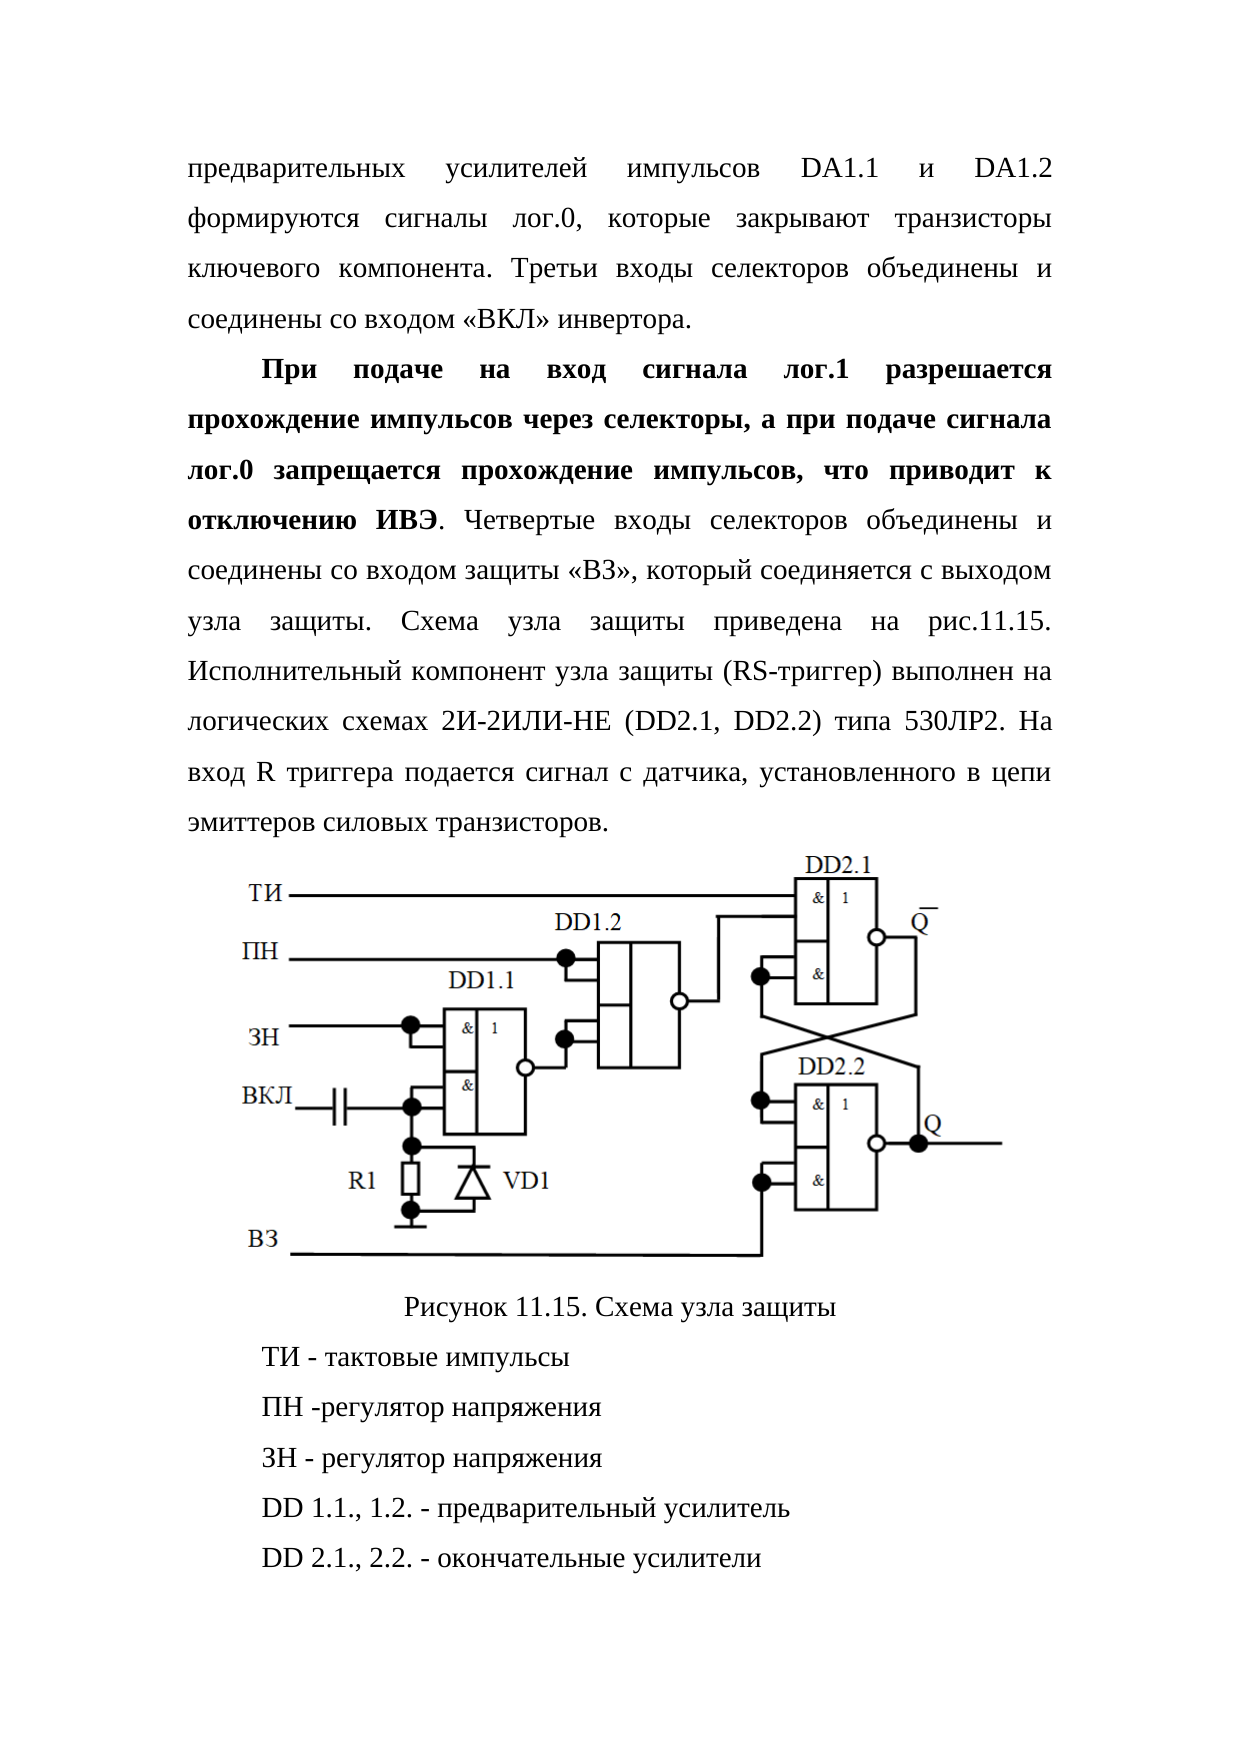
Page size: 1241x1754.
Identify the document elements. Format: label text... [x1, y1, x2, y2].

text Рисунок 11.15. Схема узла защиты [187, 1289, 1053, 1322]
text ТИ - тактовые импульсы [187, 1339, 1053, 1373]
picture [232, 854, 1009, 1275]
text При подаче на вход сигнала лог.1 разрешается прохождение импульсов через селекторы, а при подаче сигнала лог.0 запрещается прохождение импульсов, что приводит к отключению ИВЭ. Четвертые входы селекторов объединены и соединены со входом защиты «ВЗ», который соединяется с выходом узла защиты. Схема узла защиты приведена на рис.11.15. Исполнительный компонент узла защиты (RS-триггер) выполнен на логических схемах 2И-2ИЛИ-НЕ (DD2.1, DD2.2) типа 530ЛР2. На вход R триггера подается сигнал с датчика, установленного в цепи эмиттеров силовых транзисторов. [187, 351, 1053, 838]
text DD 1.1., 1.2. - предварительный усилитель [187, 1490, 1053, 1523]
text ЗН - регулятор напряжения [187, 1440, 1053, 1473]
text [187, 150, 1053, 334]
text DD 2.1., 2.2. - окончательные усилители [187, 1540, 1053, 1574]
text ПН -регулятор напряжения [187, 1389, 1053, 1423]
